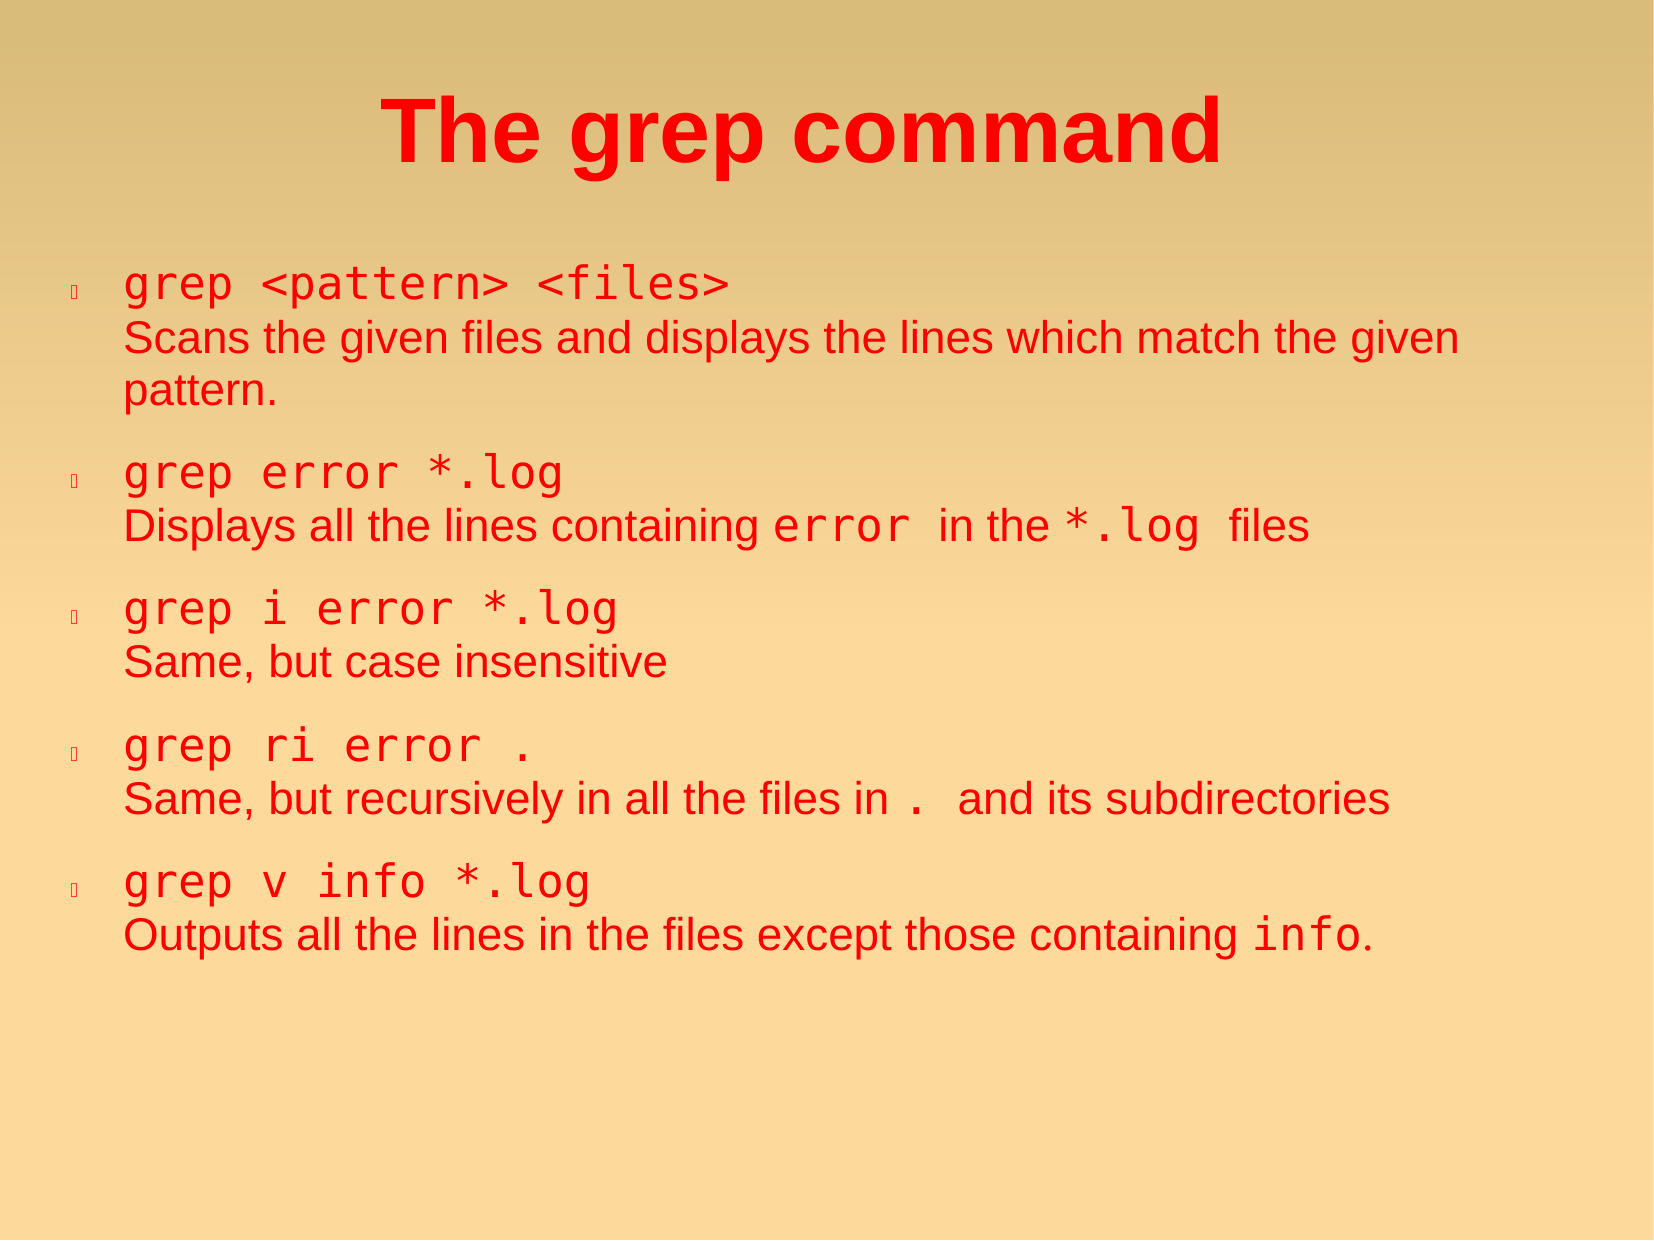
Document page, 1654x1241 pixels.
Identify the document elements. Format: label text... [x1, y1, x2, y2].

text Displays all the lines containing error in the *.log files [123, 499, 1639, 552]
list grep error *.log [70, 446, 1639, 499]
picture [0, 0, 1654, 1240]
subtitle The grep command [31, 77, 1574, 182]
list grep ­v info *.log [70, 855, 1639, 908]
text Scans the given files and displays the lines which match the given pattern. [123, 310, 1462, 416]
list grep <pattern> <files> [70, 257, 1639, 310]
list grep ­ri error . [70, 718, 1639, 772]
text Same, but case insensitive [123, 635, 1639, 688]
text Same, but recursively in all the files in . and its subdirectories [123, 772, 1639, 825]
text Outputs all the lines in the files except those containing info. [123, 908, 1639, 961]
list grep ­i error *.log [70, 582, 1639, 635]
